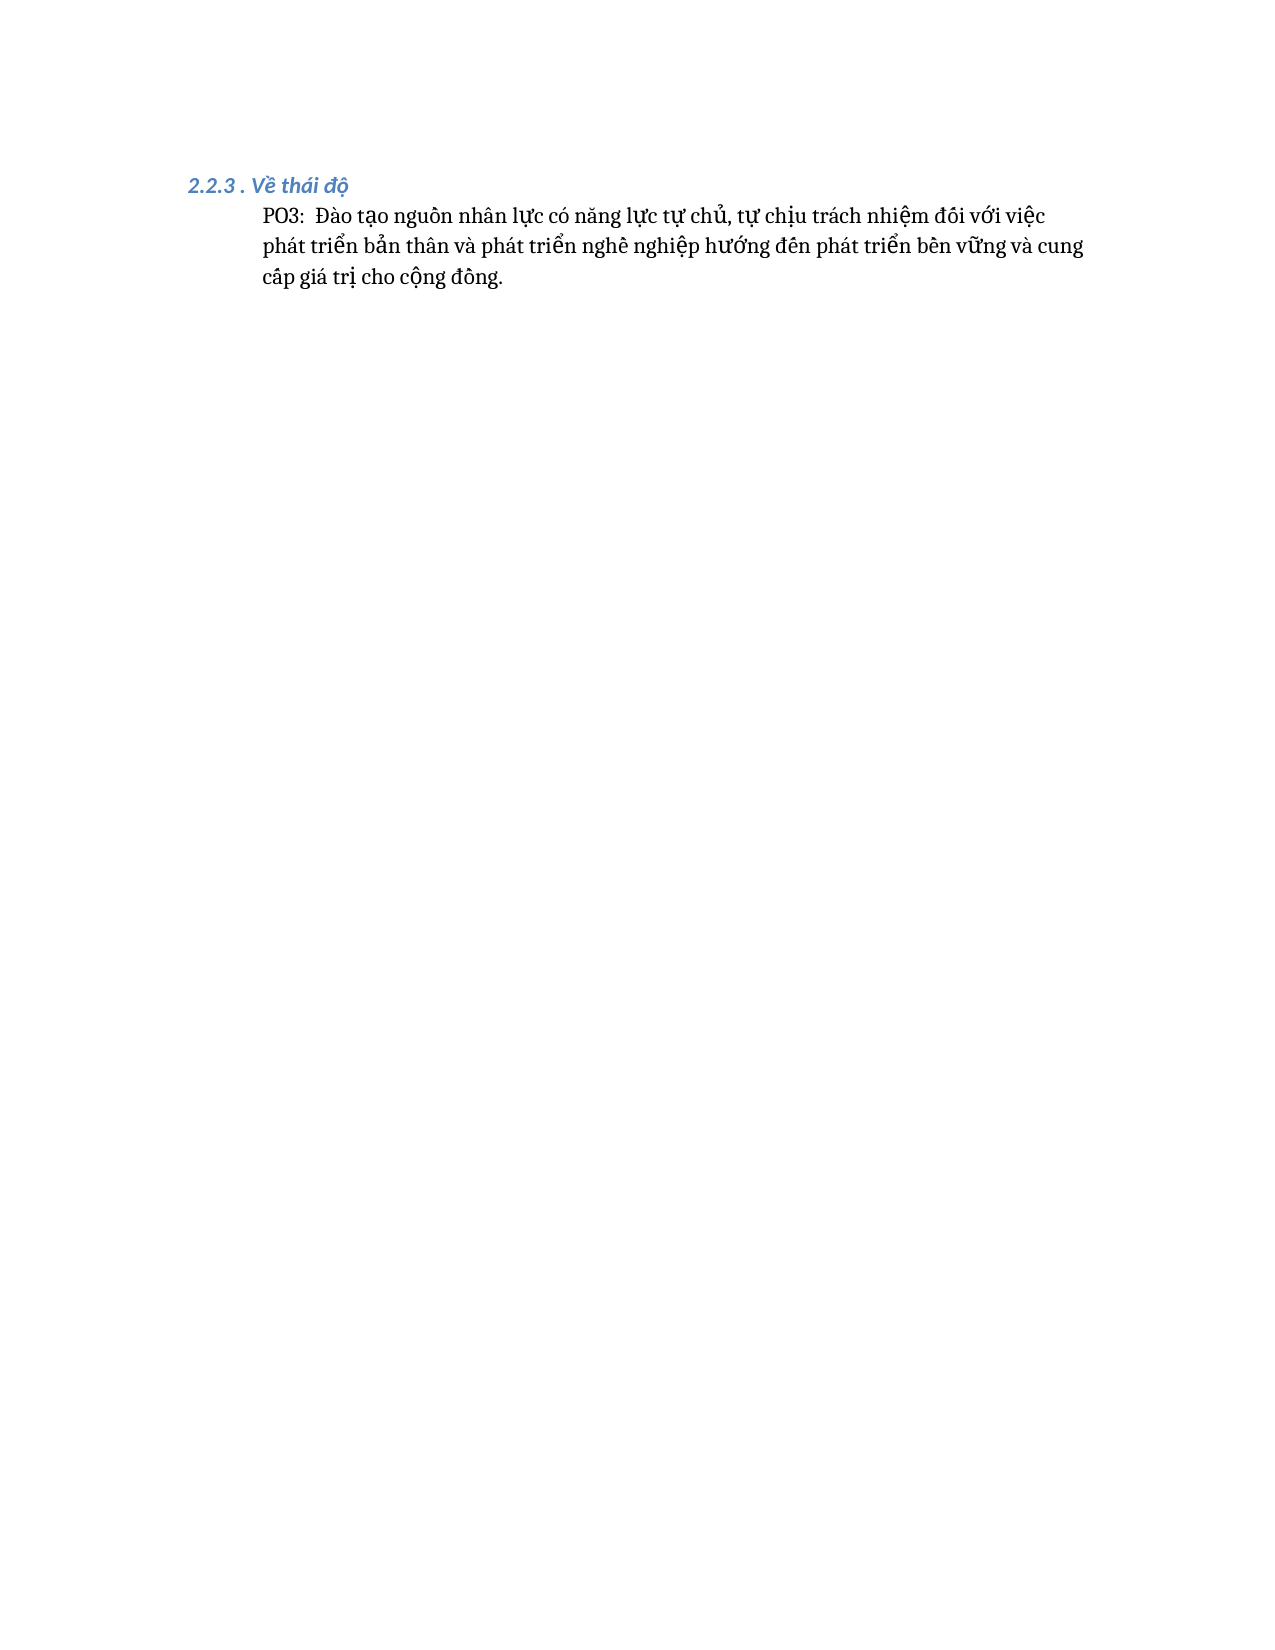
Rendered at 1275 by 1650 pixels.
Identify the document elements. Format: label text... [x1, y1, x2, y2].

list PO3: Đào tạo nguồn nhân lực có năng lực tự chủ, tự chịu trách nhiệm đối với việc phát triển bản thân và phát triển nghề nghiệp hướng đến phát triển bền vững và cung cấp giá trị cho cộng đồng. [262, 203, 1087, 290]
subtitle 2.2.3 . Về thái độ [187, 171, 1087, 199]
